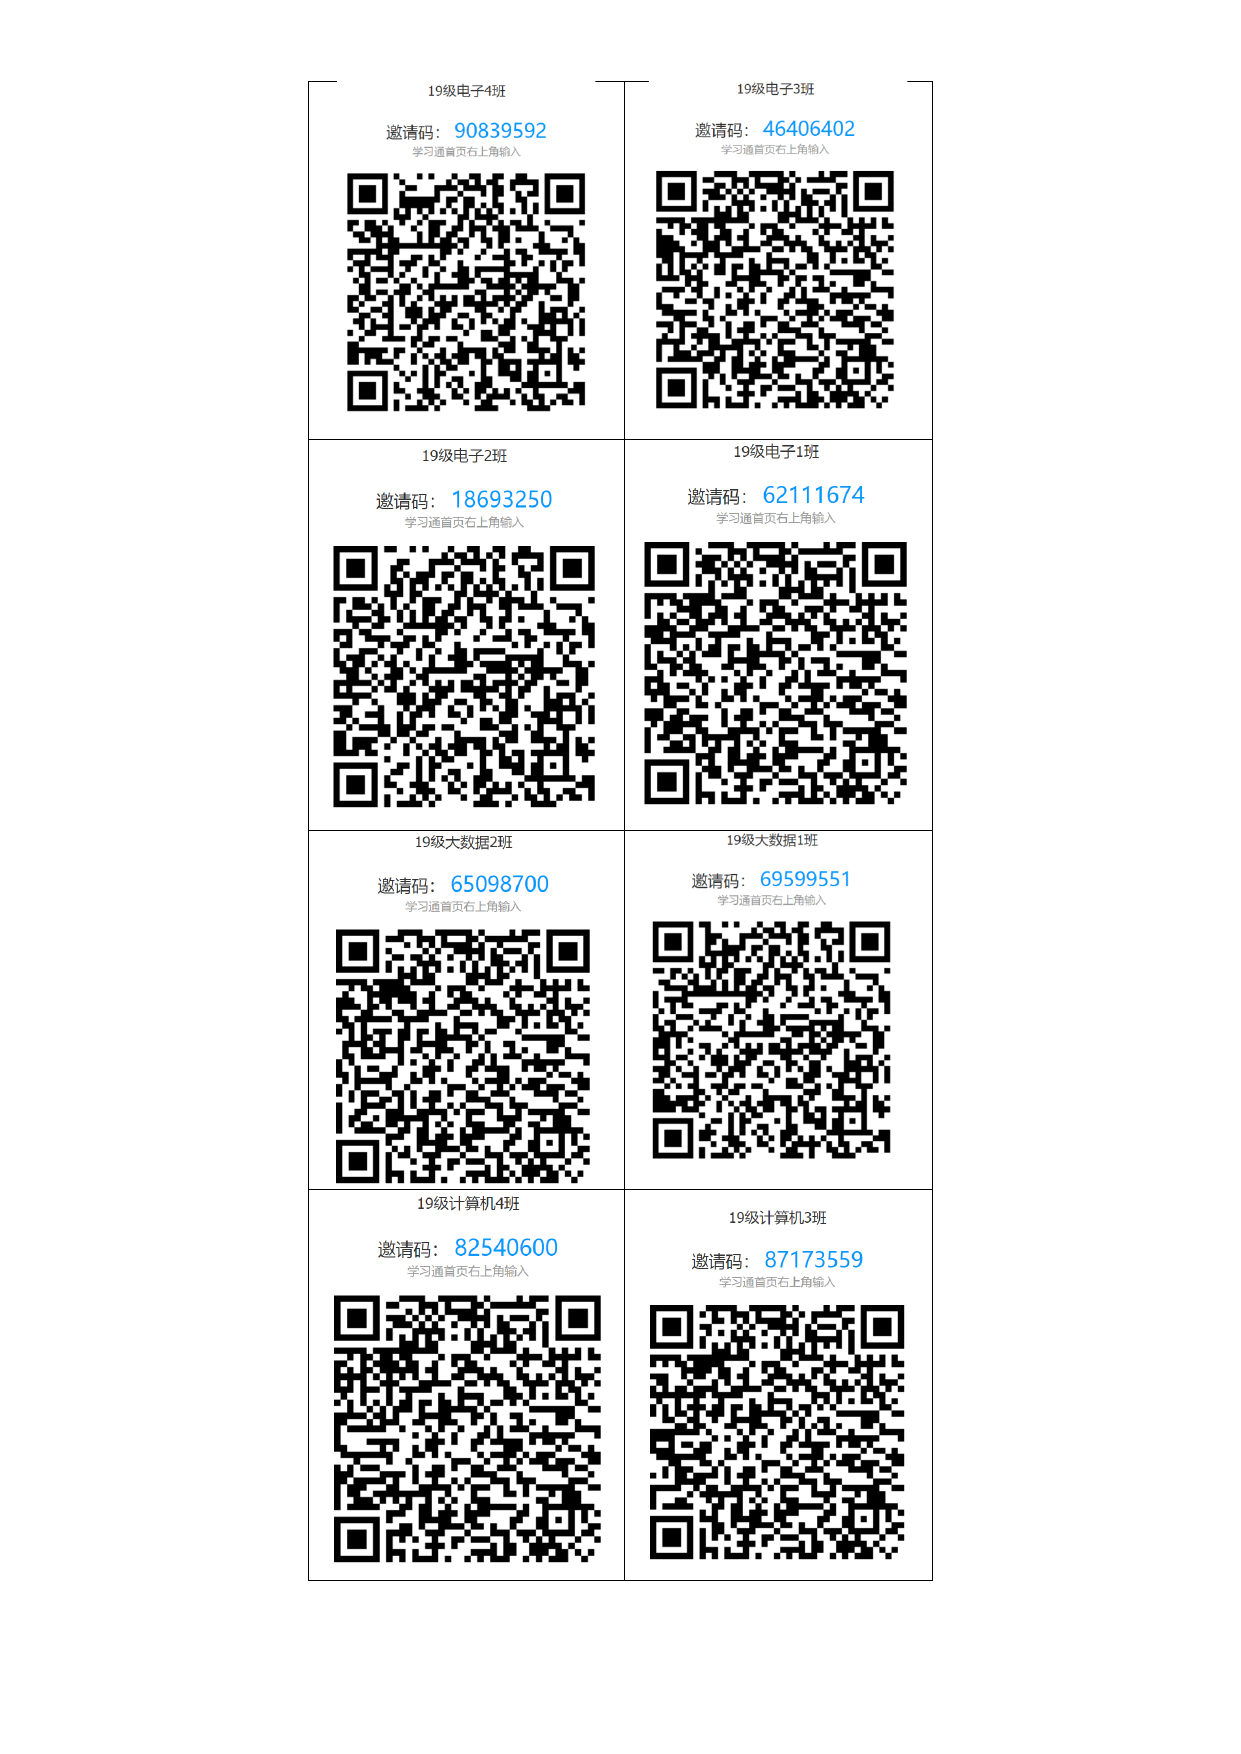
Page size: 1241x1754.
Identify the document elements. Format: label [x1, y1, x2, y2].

picture [326, 440, 606, 819]
table_cell [625, 831, 932, 1189]
table_cell [625, 1190, 932, 1580]
table_cell [602, 831, 624, 1189]
picture [638, 1206, 918, 1563]
table_cell [625, 440, 932, 830]
picture [331, 831, 602, 1189]
picture [648, 81, 908, 417]
table_cell [309, 1190, 624, 1580]
table_cell [309, 831, 331, 1189]
picture [321, 1190, 611, 1569]
table_cell [309, 82, 624, 439]
table_cell [625, 82, 932, 439]
picture [637, 440, 920, 817]
table_cell [309, 440, 624, 830]
picture [337, 81, 596, 419]
picture [648, 831, 908, 1163]
